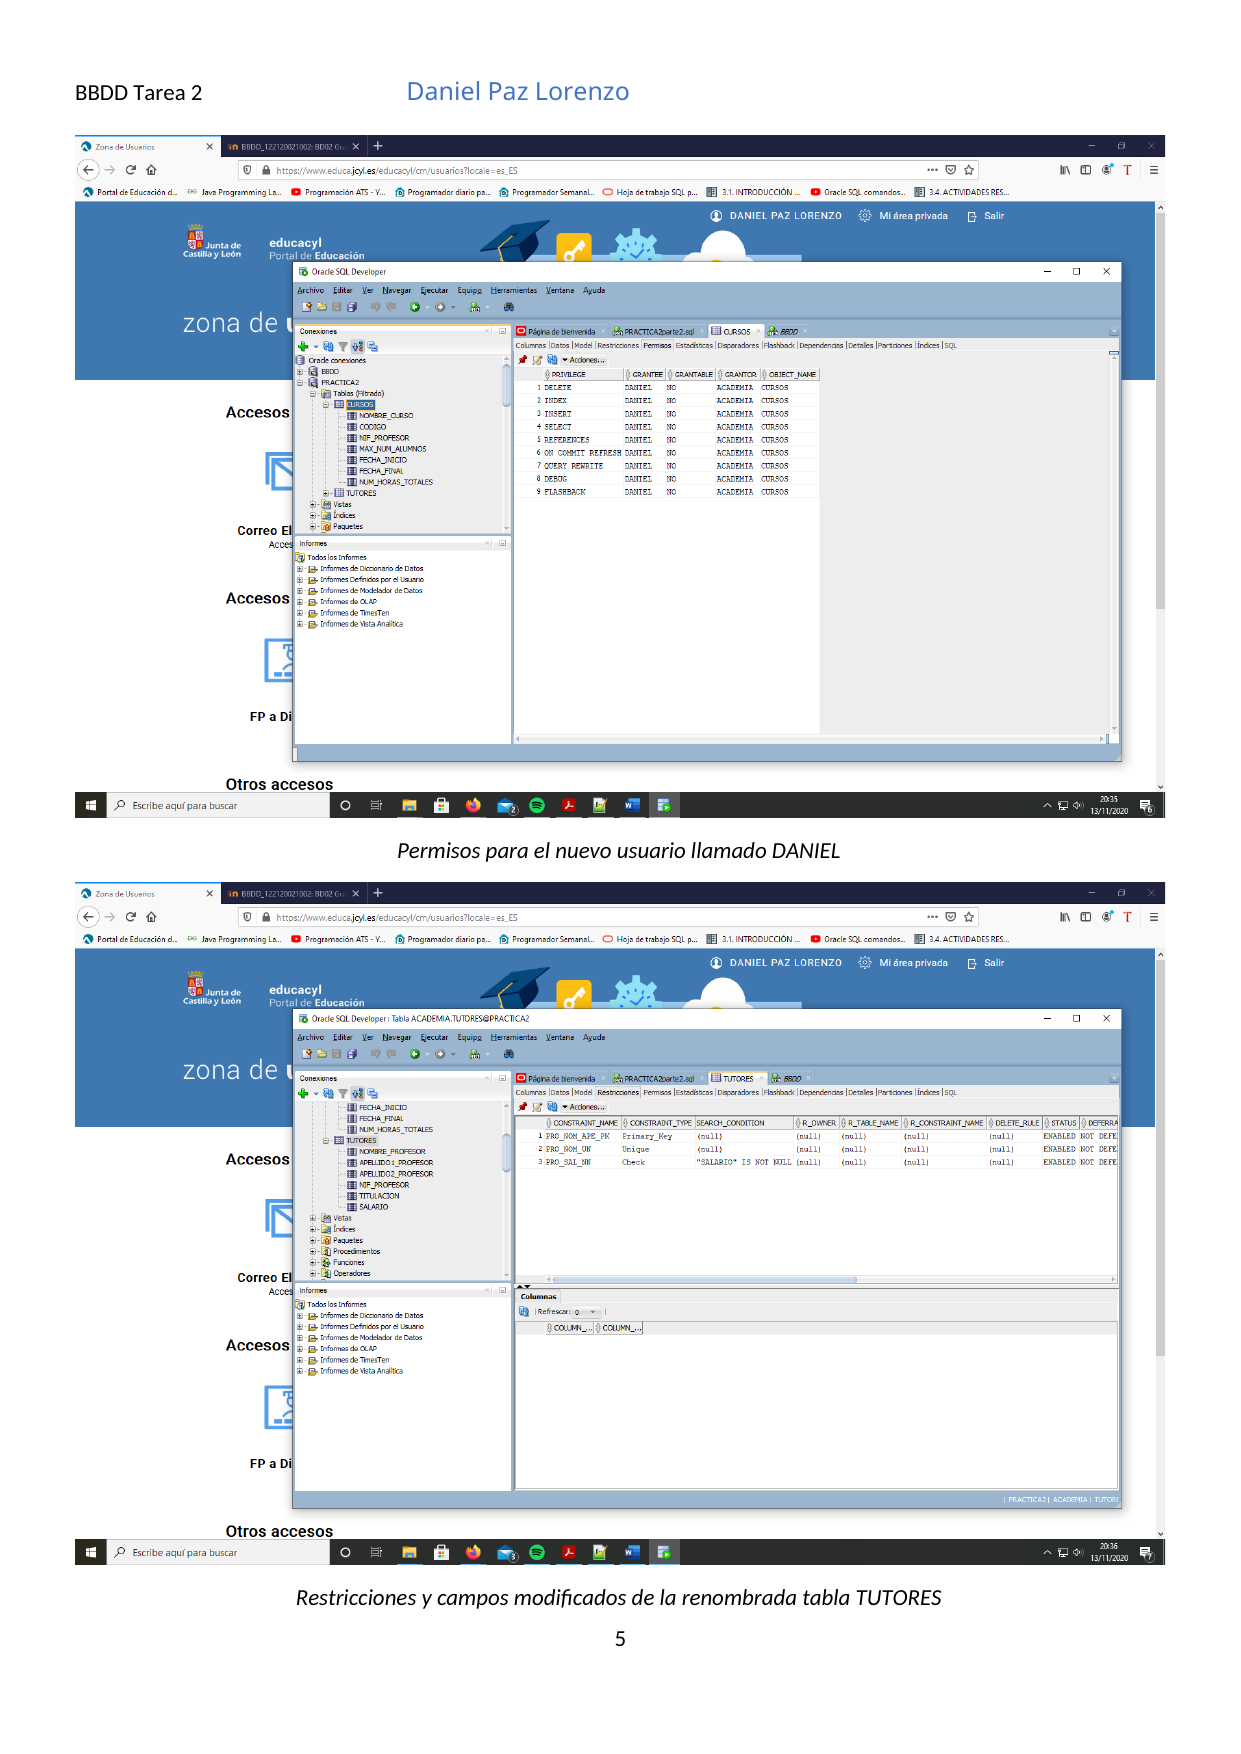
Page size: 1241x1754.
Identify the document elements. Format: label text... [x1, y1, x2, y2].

picture [75, 135, 1166, 818]
text Restricciones y campos modificados de la renombrada tabla TUTORES [75, 1583, 1165, 1611]
picture [75, 882, 1166, 1565]
text Permisos para el nuevo usuario llamado DANIEL [75, 836, 1165, 864]
